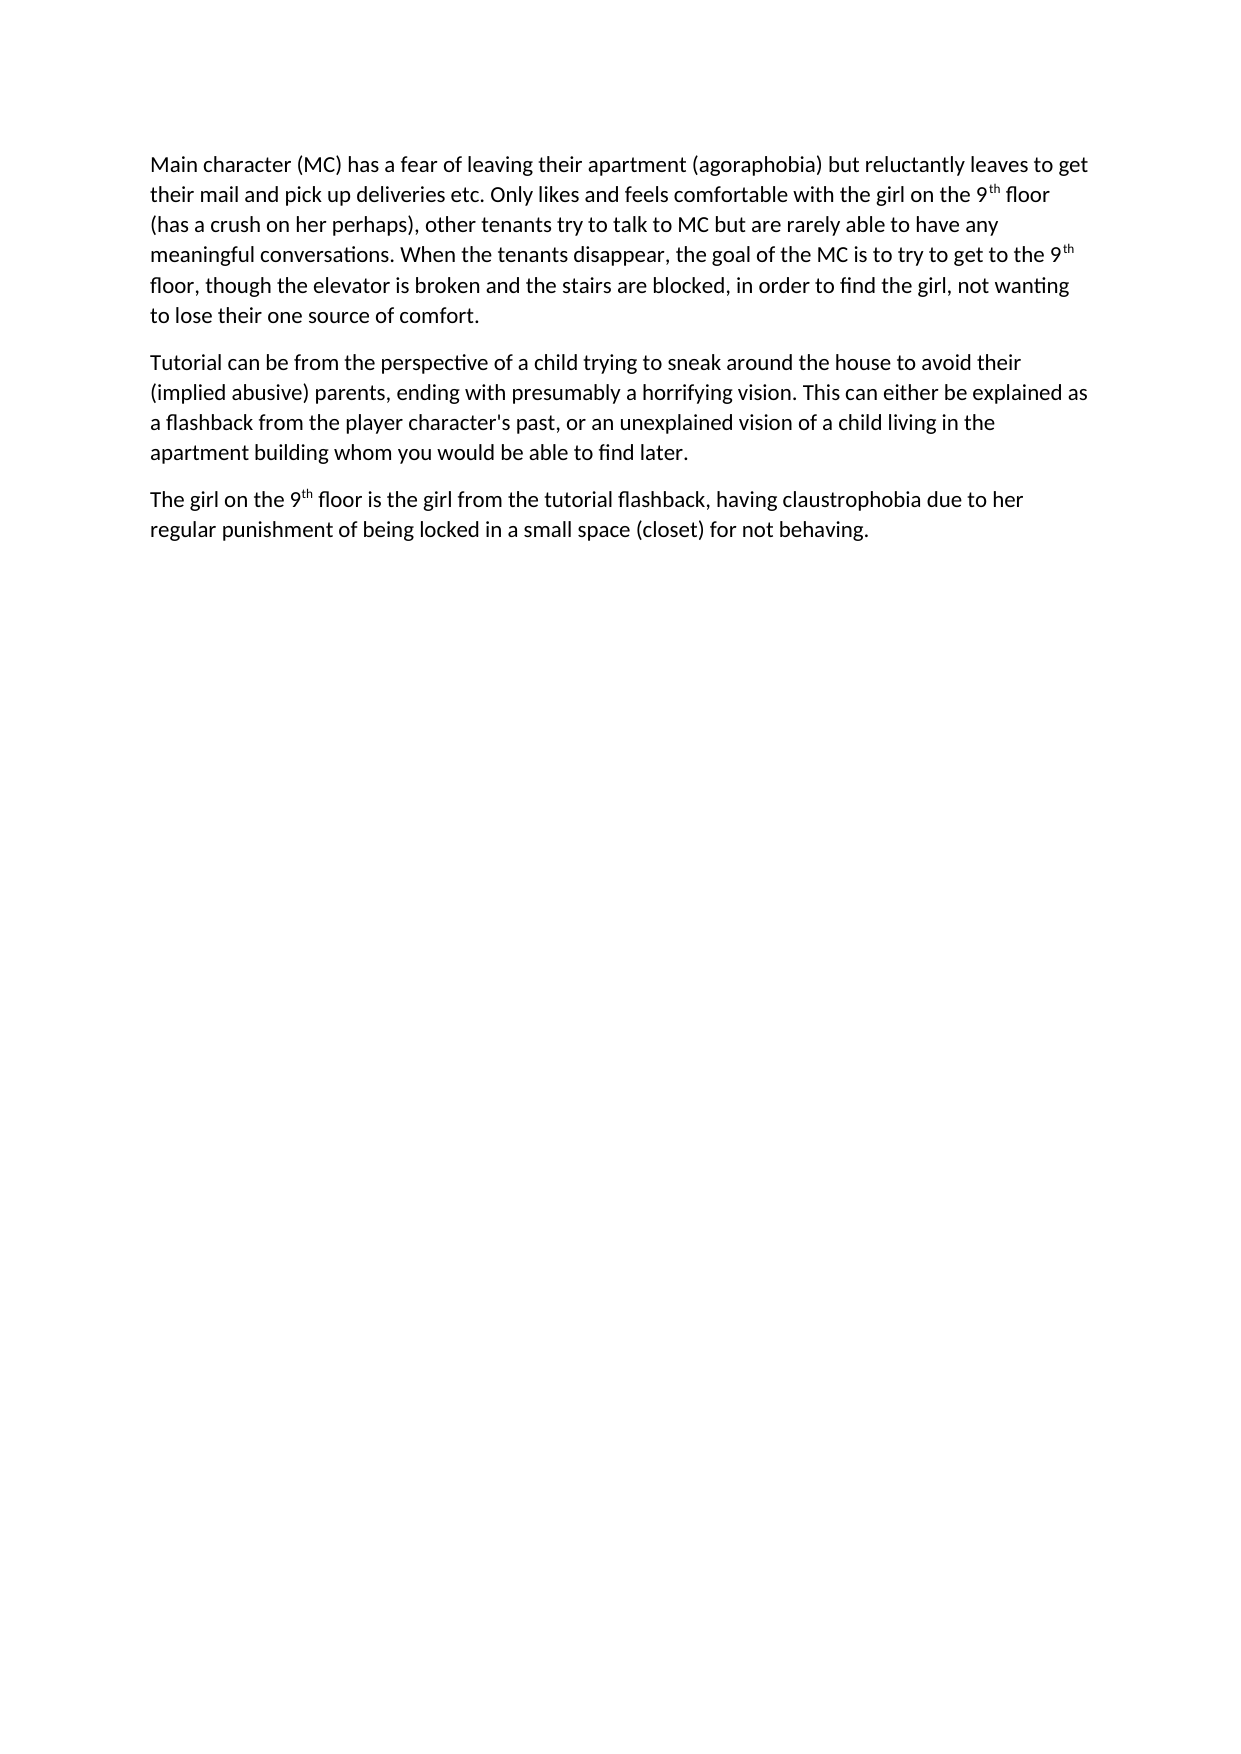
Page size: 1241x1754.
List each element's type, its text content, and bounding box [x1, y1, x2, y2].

text Tutorial can be from the perspective of a child trying to sneak around the house to avoid their (implied abusive) parents, ending with presumably a horrifying vision. This can either be explained as a flashback from the player character's past, or an unexplained vision of a child living in the apartment building whom you would be able to find later. [150, 348, 1090, 467]
text The girl on the 9th floor is the girl from the tutorial flashback, having claustrophobia due to her regular punishment of being locked in a small space (closet) for not behaving. [150, 485, 1090, 544]
text Main character (MC) has a fear of leaving their apartment (agoraphobia) but reluctantly leaves to get their mail and pick up deliveries etc. Only likes and feels comfortable with the girl on the 9th floor (has a crush on her perhaps), other tenants try to talk to MC but are rarely able to have any meaningful conversations. When the tenants disappear, the goal of the MC is to try to get to the 9th floor, though the elevator is broken and the stairs are blocked, in order to find the girl, not wanting to lose their one source of comfort. [150, 150, 1090, 329]
